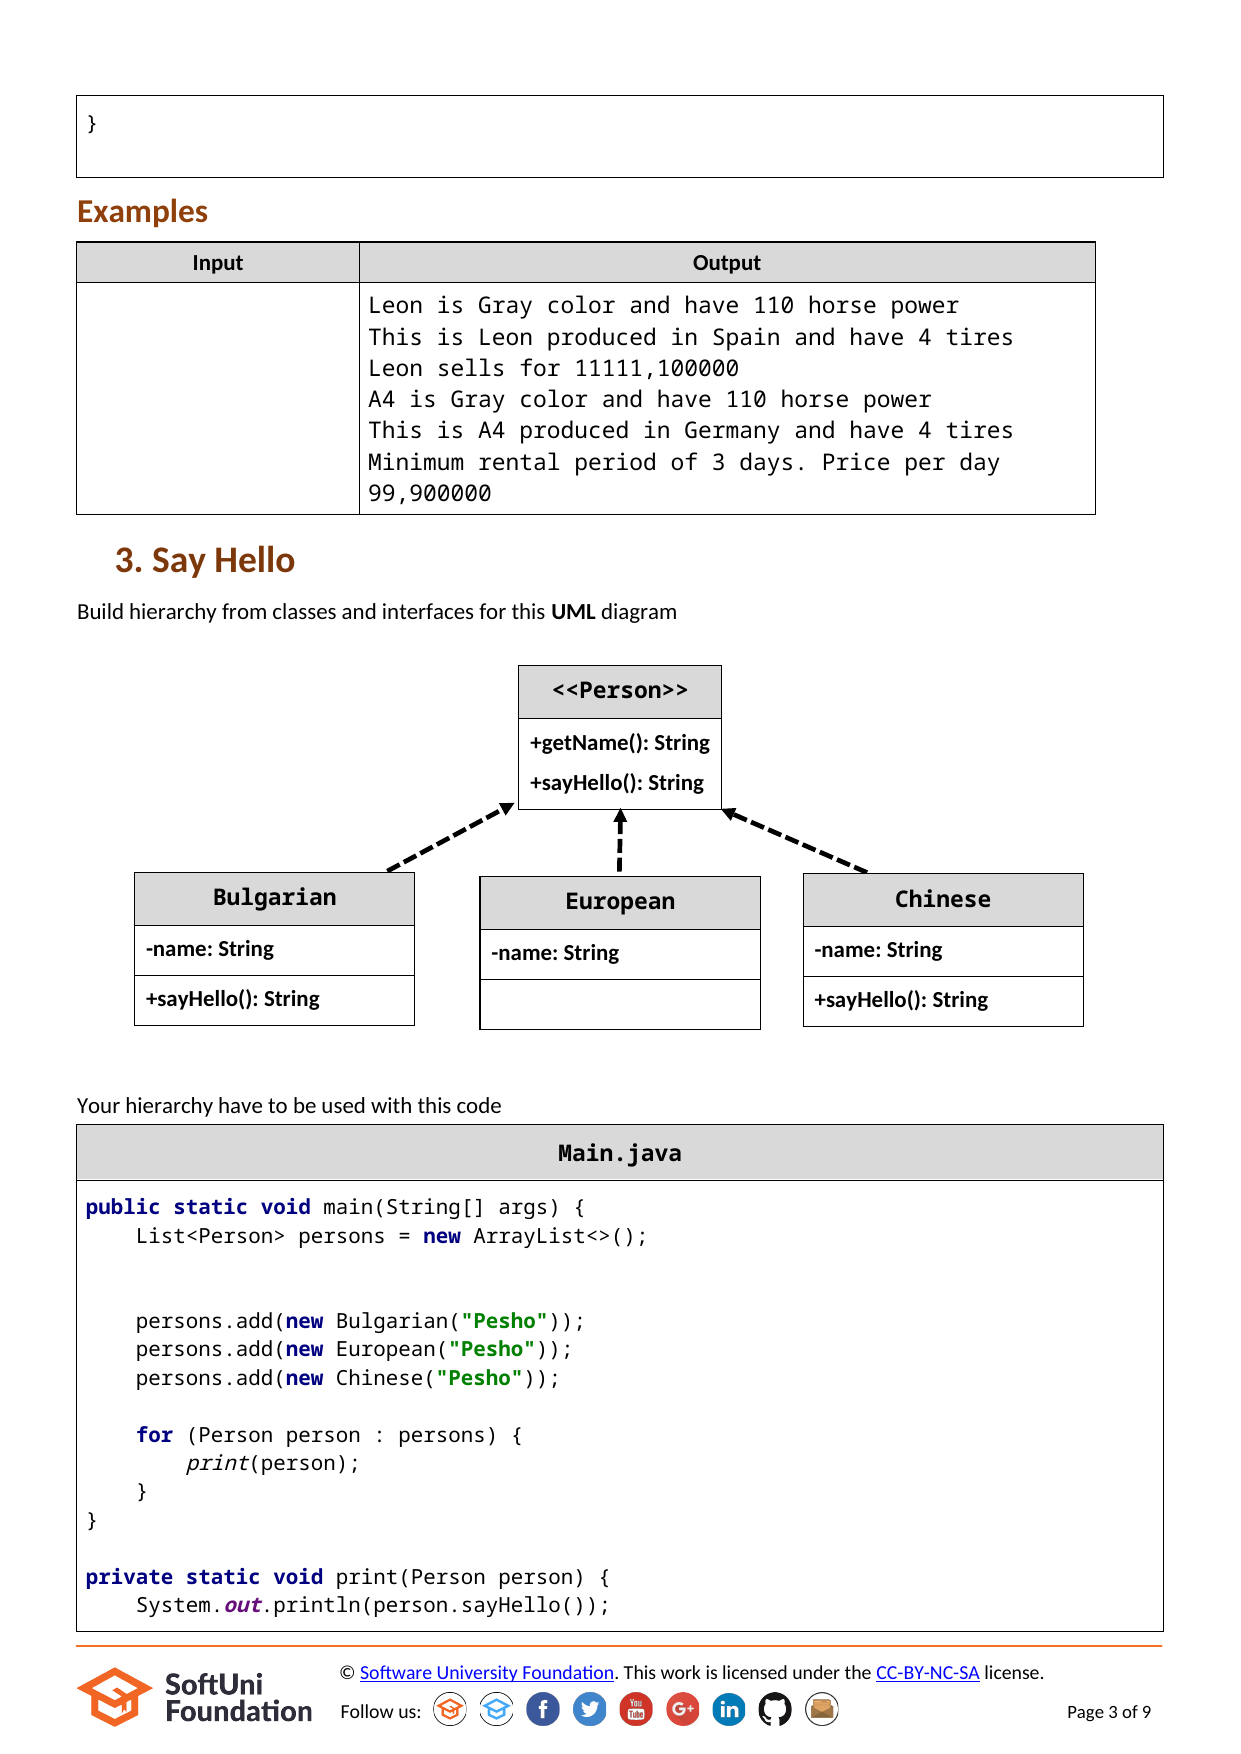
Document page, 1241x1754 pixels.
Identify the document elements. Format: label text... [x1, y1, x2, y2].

table_cell -name: String [135, 926, 414, 975]
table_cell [77, 1181, 1163, 1631]
picture [805, 1692, 839, 1726]
text Your hierarchy have to be used with this code [77, 1091, 1163, 1119]
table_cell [77, 96, 1163, 177]
table_cell +sayHello(): String [135, 976, 414, 1025]
picture [480, 1692, 513, 1726]
table_header Bulgarian [135, 873, 414, 925]
picture [727, 1707, 738, 1717]
picture [712, 1693, 722, 1703]
subtitle Say Hello [114, 536, 1163, 582]
table_header Chinese [804, 874, 1083, 926]
table_cell -name: String [804, 927, 1083, 976]
picture [76, 1667, 312, 1727]
table_cell -name: String [481, 930, 760, 979]
picture [433, 1692, 467, 1726]
table_cell Leon is Gray color and have 110 horse power This is Leon produced in Spain and have 4 tires Leon sells for 11111,100000 A4 is Gray color and have 110 horse power This is A4 produced in Germany and have 4 tires Minimum rental period of 3 days. Price per day 99,900000 [360, 283, 1095, 514]
subtitle Examples [77, 190, 1163, 231]
table_header <<Person>> [519, 666, 721, 718]
picture [619, 1692, 653, 1726]
table_header Output [360, 243, 1095, 282]
picture [573, 1692, 607, 1726]
table_header Main.java [77, 1125, 1163, 1179]
picture [666, 1692, 700, 1726]
picture [758, 1692, 792, 1726]
picture [712, 1716, 722, 1726]
table_header Input [77, 243, 359, 282]
picture [736, 1693, 746, 1703]
table_header European [481, 877, 760, 929]
text Build hierarchy from classes and interfaces for this UML diagram [77, 597, 1163, 625]
table_cell [77, 283, 359, 514]
table_cell [481, 980, 760, 1028]
picture [526, 1692, 560, 1726]
table_cell +getName(): String +sayHello(): String [519, 719, 721, 809]
table_cell +sayHello(): String [804, 977, 1083, 1026]
picture [736, 1716, 746, 1726]
